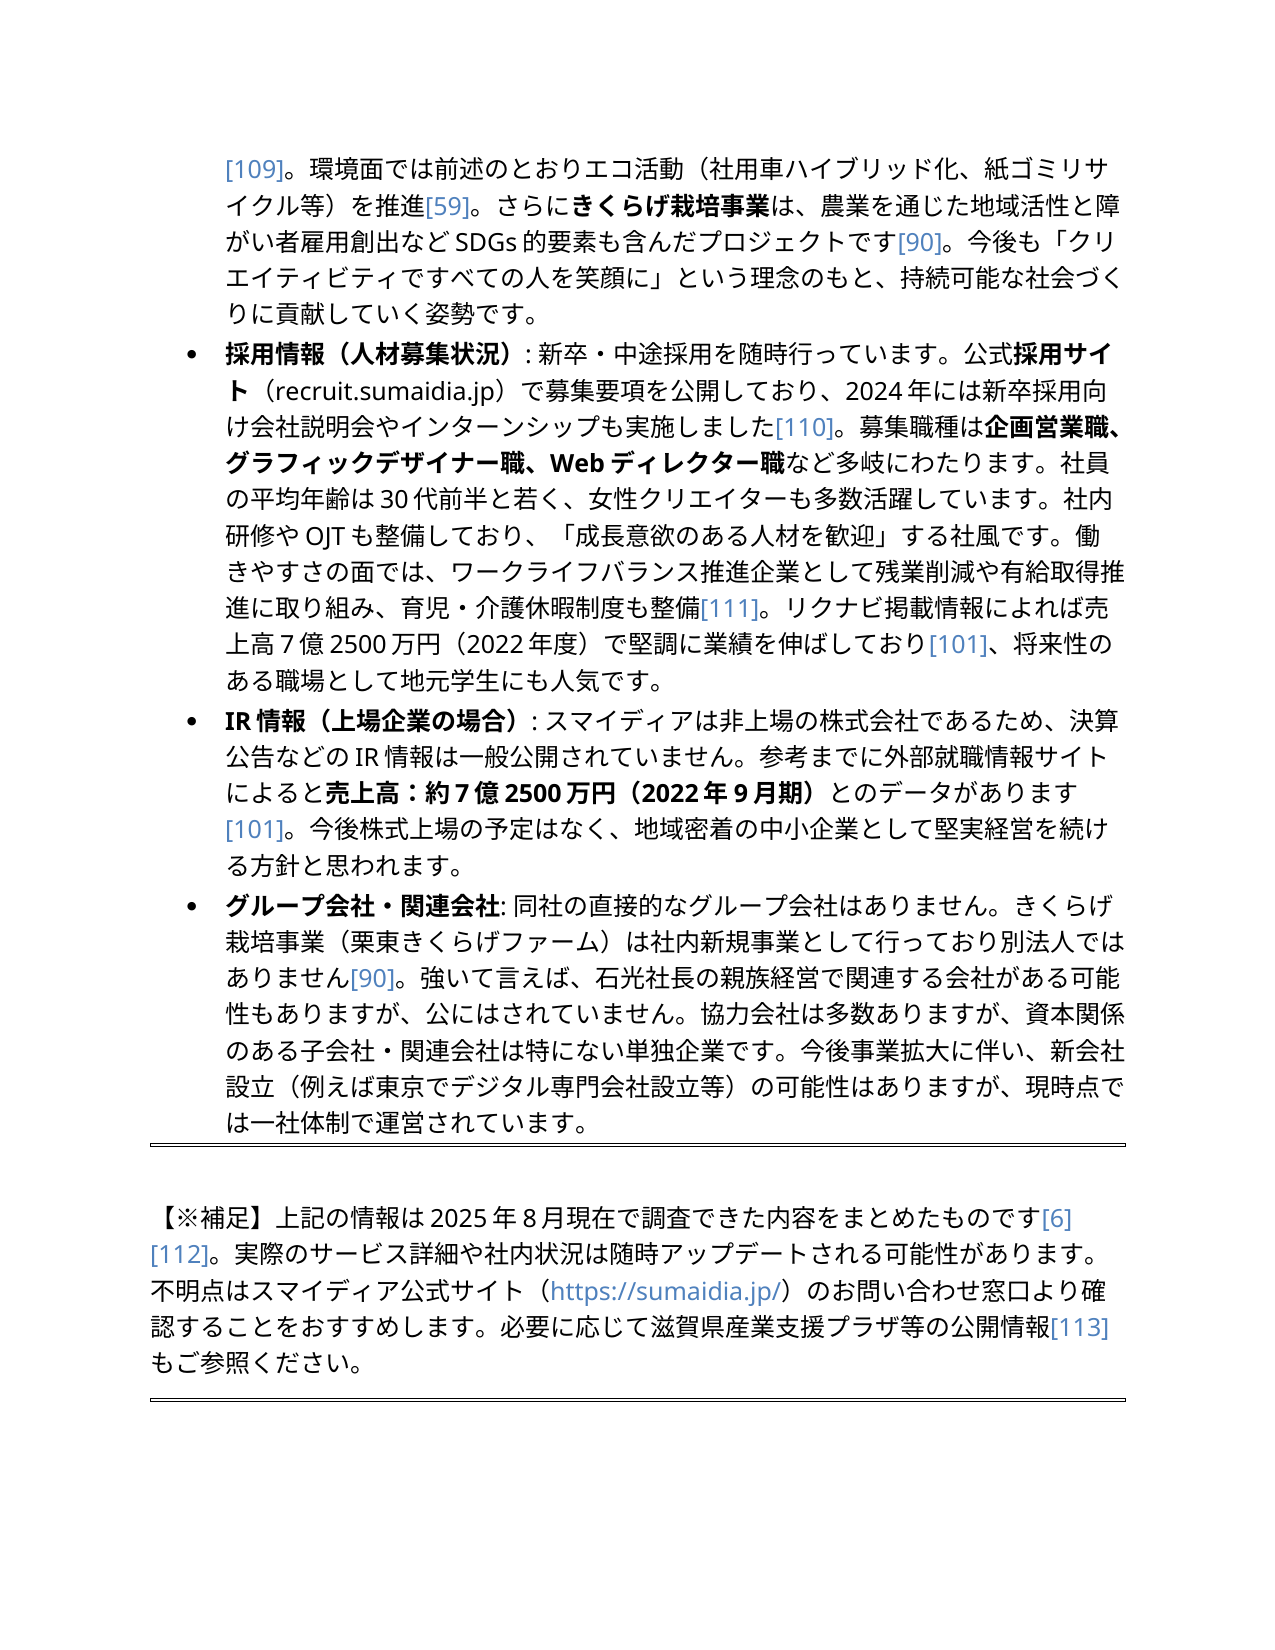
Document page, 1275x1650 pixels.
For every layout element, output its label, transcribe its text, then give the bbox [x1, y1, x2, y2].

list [187, 150, 1125, 331]
text 【※補足】上記の情報は2025年8月現在で調査できた内容をまとめたものです[6][112]。実際のサービス詳細や社内状況は随時アップデートされる可能性があります。不明点はスマイディア公式サイト（https://sumaidia.jp/）のお問い合わせ窓口より確認することをおすすめします。必要に応じて滋賀県産業支援プラザ等の公開情報[113]もご参照ください。 [150, 1199, 1125, 1380]
list 採用情報（人材募集状況）: 新卒・中途採用を随時行っています。公式採用サイト（recruit.sumaidia.jp）で募集要項を公開しており、2024年には新卒採用向け会社説明会やインターンシップも実施しました[110]。募集職種は企画営業職、グラフィックデザイナー職、Webディレクター職など多岐にわたります。社員の平均年齢は30代前半と若く、女性クリエイターも多数活躍しています。社内研修やOJTも整備しており、「成長意欲のある人材を歓迎」する社風です。働きやすさの面では、ワークライフバランス推進企業として残業削減や有給取得推進に取り組み、育児・介護休暇制度も整備[111]。リクナビ掲載情報によれば売上高7億2500万円（2022年度）で堅調に業績を伸ばしており[101]、将来性のある職場として地元学生にも人気です。 [187, 335, 1125, 697]
list グループ会社・関連会社: 同社の直接的なグループ会社はありません。きくらげ栽培事業（栗東きくらげファーム）は社内新規事業として行っており別法人ではありません[90]。強いて言えば、石光社長の親族経営で関連する会社がある可能性もありますが、公にはされていません。協力会社は多数ありますが、資本関係のある子会社・関連会社は特にない単独企業です。今後事業拡大に伴い、新会社設立（例えば東京でデジタル専門会社設立等）の可能性はありますが、現時点では一社体制で運営されています。 [187, 886, 1125, 1140]
list IR情報（上場企業の場合）: スマイディアは非上場の株式会社であるため、決算公告などのIR情報は一般公開されていません。参考までに外部就職情報サイトによると売上高：約7億2500万円（2022年9月期）とのデータがあります[101]。今後株式上場の予定はなく、地域密着の中小企業として堅実経営を続ける方針と思われます。 [187, 701, 1125, 882]
